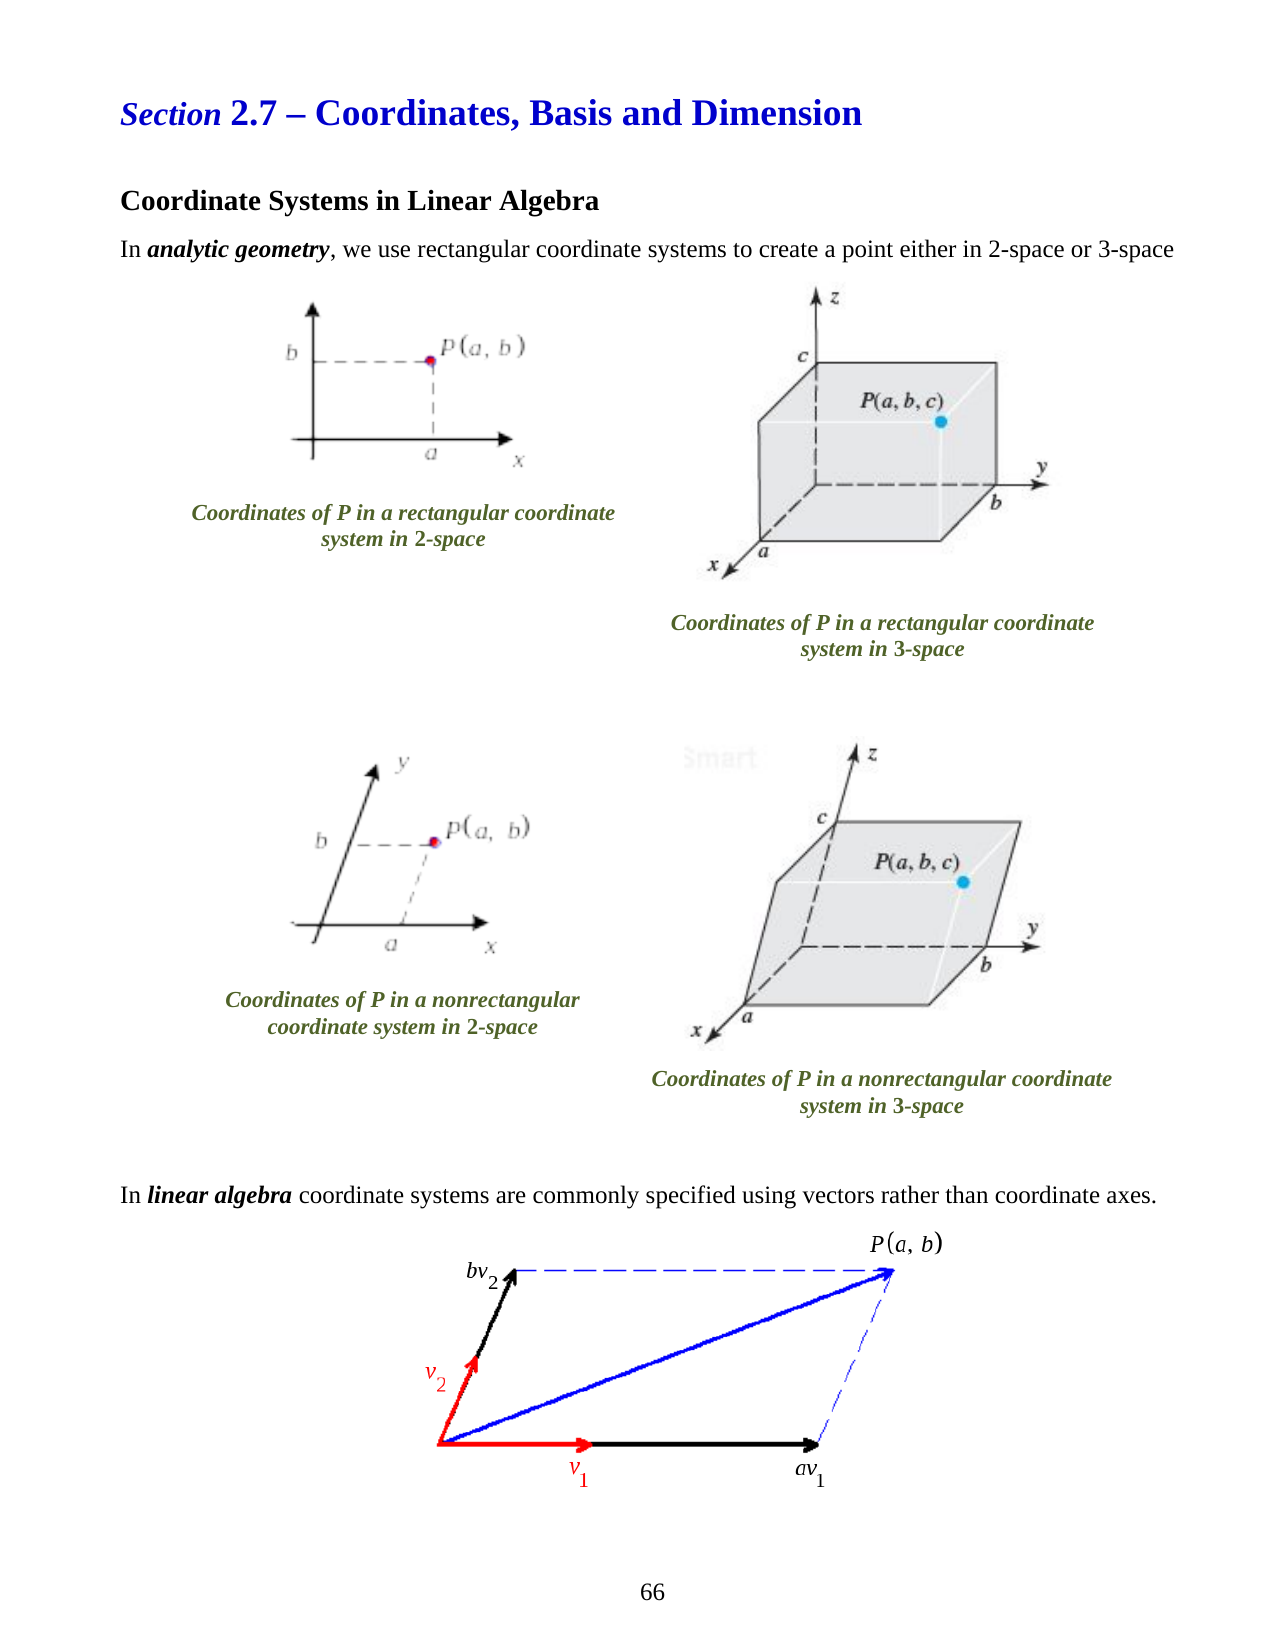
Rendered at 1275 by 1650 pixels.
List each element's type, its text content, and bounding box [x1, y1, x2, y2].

text Coordinate Systems in Linear Algebra [120, 183, 1185, 217]
table_header Coordinates of P in a rectangular coordinate system in 3-space [636, 267, 1132, 691]
picture [684, 736, 1082, 1051]
table_header Coordinates of P in a nonrectangular coordinate system in 3-space [634, 724, 1132, 1147]
text In analytic geometry, we use rectangular coordinate systems to create a point either in 2-space or 3-space [120, 234, 1185, 263]
table_header Coordinates of P in a nonrectangular coordinate system in 2-space [173, 724, 634, 1147]
picture [690, 279, 1078, 595]
table_header Coordinates of P in a rectangular coordinate system in 2-space [173, 267, 636, 691]
text Section 2.7 – Coordinates, Basis and Dimension [120, 90, 1185, 133]
text In linear algebra coordinate systems are commonly specified using vectors rather than coordinate axes. [120, 1180, 1185, 1209]
